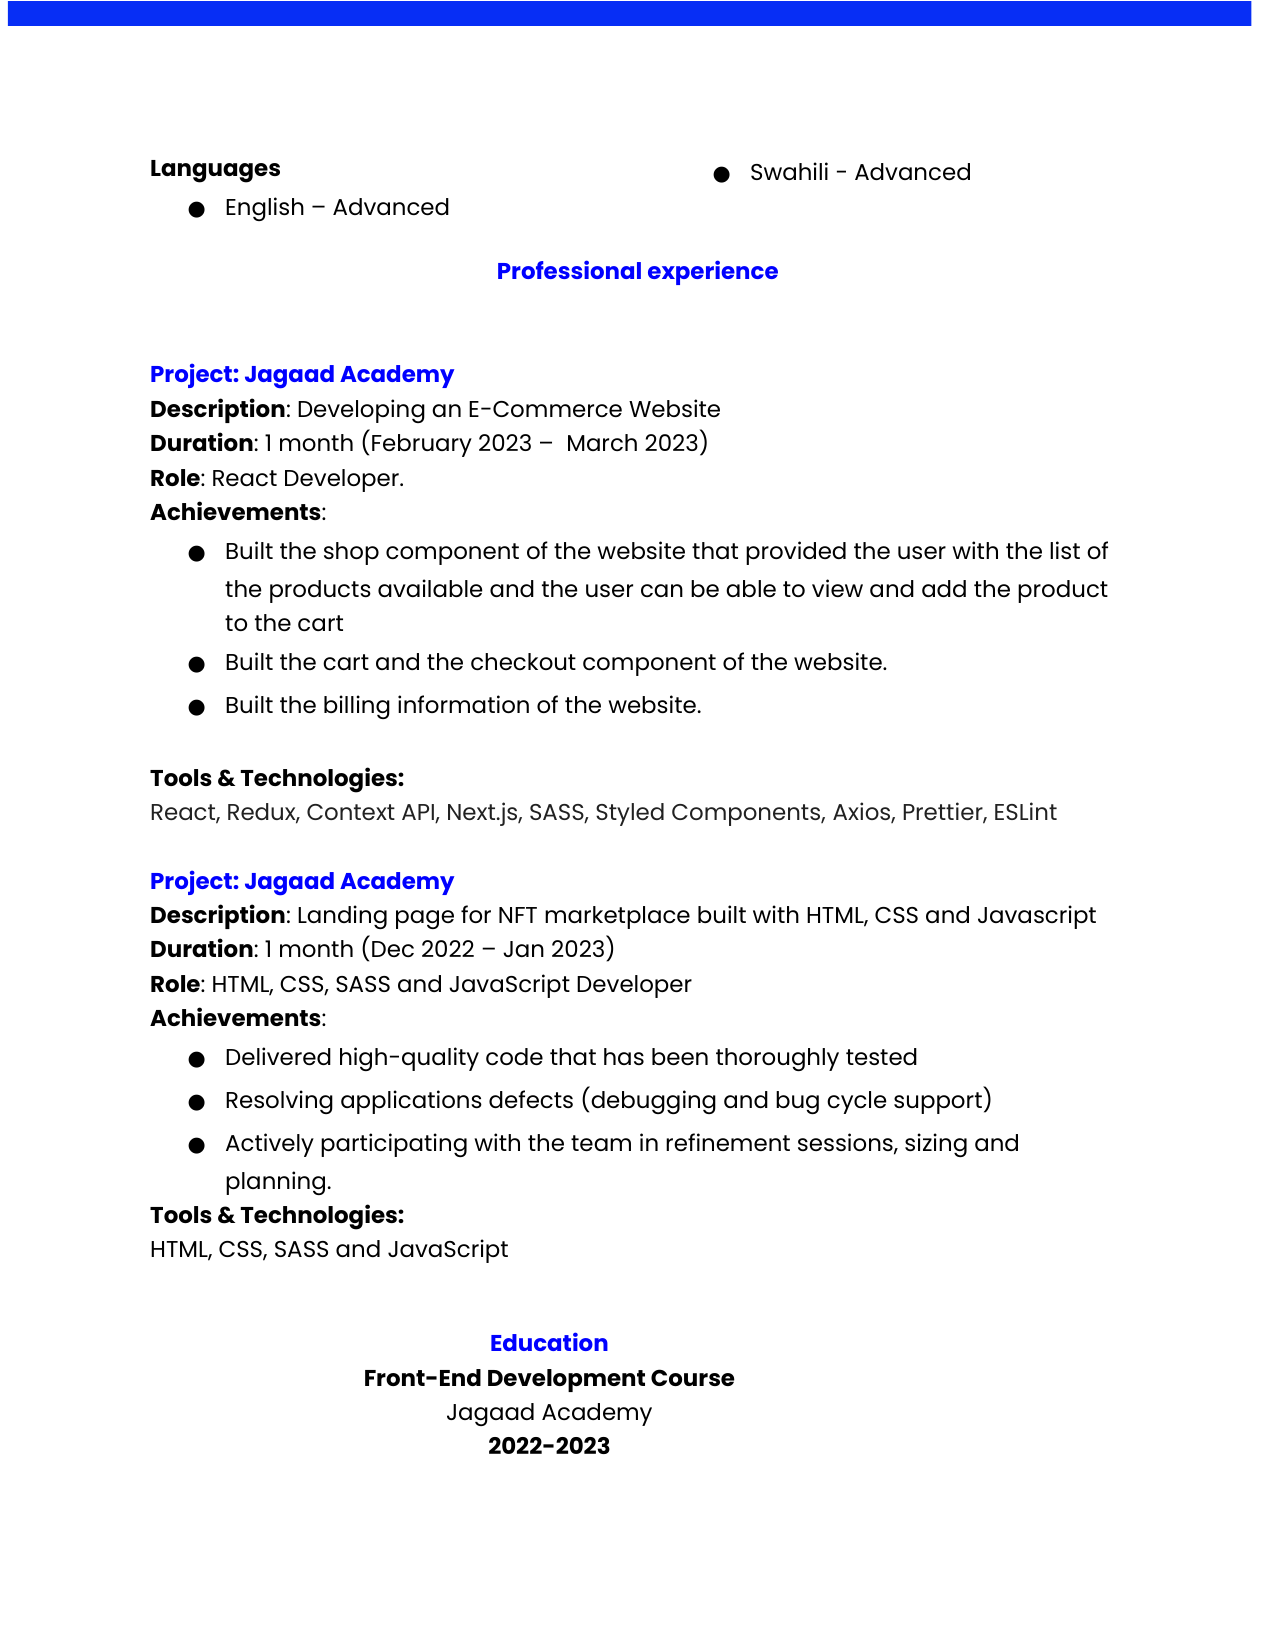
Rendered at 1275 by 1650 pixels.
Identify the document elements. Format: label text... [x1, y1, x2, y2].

text Duration: 1 month (February 2023 – March 2023) Role: React Developer. [150, 425, 1125, 494]
text Achievements: [150, 1000, 1125, 1035]
text 2022-2023 [0, 1428, 1125, 1463]
picture [7, 1, 1252, 26]
text Education [0, 1325, 1125, 1360]
text Languages [150, 150, 600, 184]
text Tools & Technologies: [150, 760, 1125, 794]
text Duration: 1 month (Dec 2022 – Jan 2023) [150, 932, 1125, 966]
text HTML, CSS, SASS and JavaScript [150, 1232, 1125, 1266]
text Tools & Technologies: [150, 1197, 1125, 1232]
list Delivered high-quality code that has been thoroughly tested [187, 1035, 1125, 1077]
text Project: Jagaad Academy [150, 863, 1125, 897]
list Built the billing information of the website. [187, 683, 1125, 725]
text Description: Landing page for NFT marketplace built with HTML, CSS and Javascript [150, 897, 1125, 932]
list English – Advanced [187, 184, 600, 227]
text Achievements: [150, 494, 1125, 528]
list Built the cart and the checkout component of the website. [187, 640, 1125, 683]
text Project: Jagaad Academy [150, 357, 1125, 391]
list Swahili - Advanced [712, 150, 1125, 221]
list Built the shop component of the website that provided the user with the list of the products available and the user can be able to view and add the product to the cart [187, 528, 1125, 640]
list Resolving applications defects (debugging and bug cycle support) [187, 1077, 1125, 1120]
text Description: Developing an E-Commerce Website [150, 391, 1125, 425]
text Front-End Development Course [0, 1360, 1125, 1394]
text Professional experience [150, 253, 1125, 288]
list Actively participating with the team in refinement sessions, sizing and planning. [187, 1120, 1125, 1197]
text React, Redux, Context API, Next.js, SASS, Styled Components, Axios, Prettier, ESLint [150, 794, 1125, 828]
text Role: HTML, CSS, SASS and JavaScript Developer [150, 966, 1125, 1000]
text Jagaad Academy [0, 1394, 1125, 1428]
